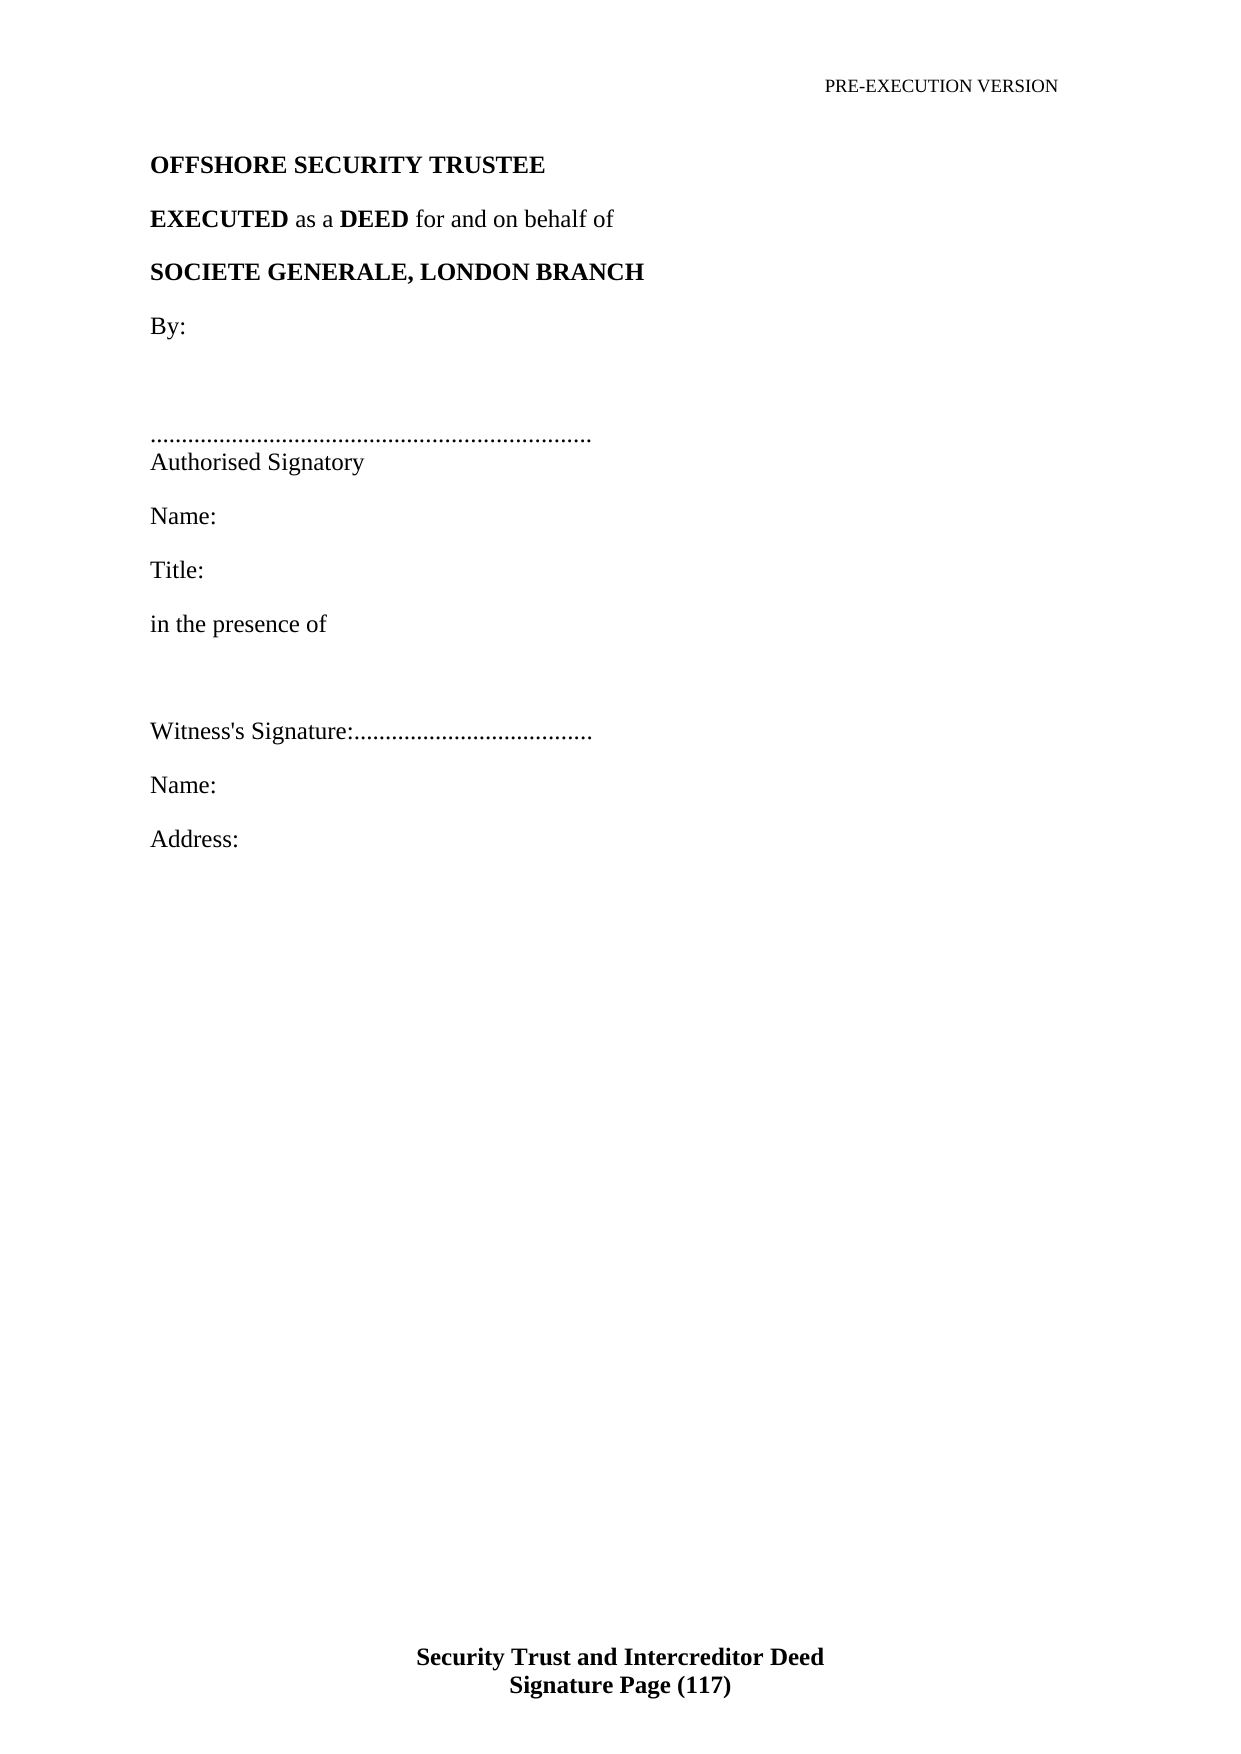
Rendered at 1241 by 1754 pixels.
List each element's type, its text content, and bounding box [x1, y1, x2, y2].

text Witness's Signature: [150, 716, 1090, 745]
text in the presence of [150, 609, 1090, 637]
text Name: [150, 770, 1090, 799]
text EXECUTED as a DEED for and on behalf of [150, 204, 1090, 232]
text SOCIETE GENERALE, LONDON BRANCH [150, 257, 1090, 286]
text Title: [150, 555, 1090, 584]
text Name: [150, 501, 1090, 530]
text By: [150, 311, 1090, 340]
text Address: [150, 824, 1090, 852]
text Authorised Signatory [150, 447, 1090, 476]
text OFFSHORE SECURITY TRUSTEE [150, 150, 1090, 179]
